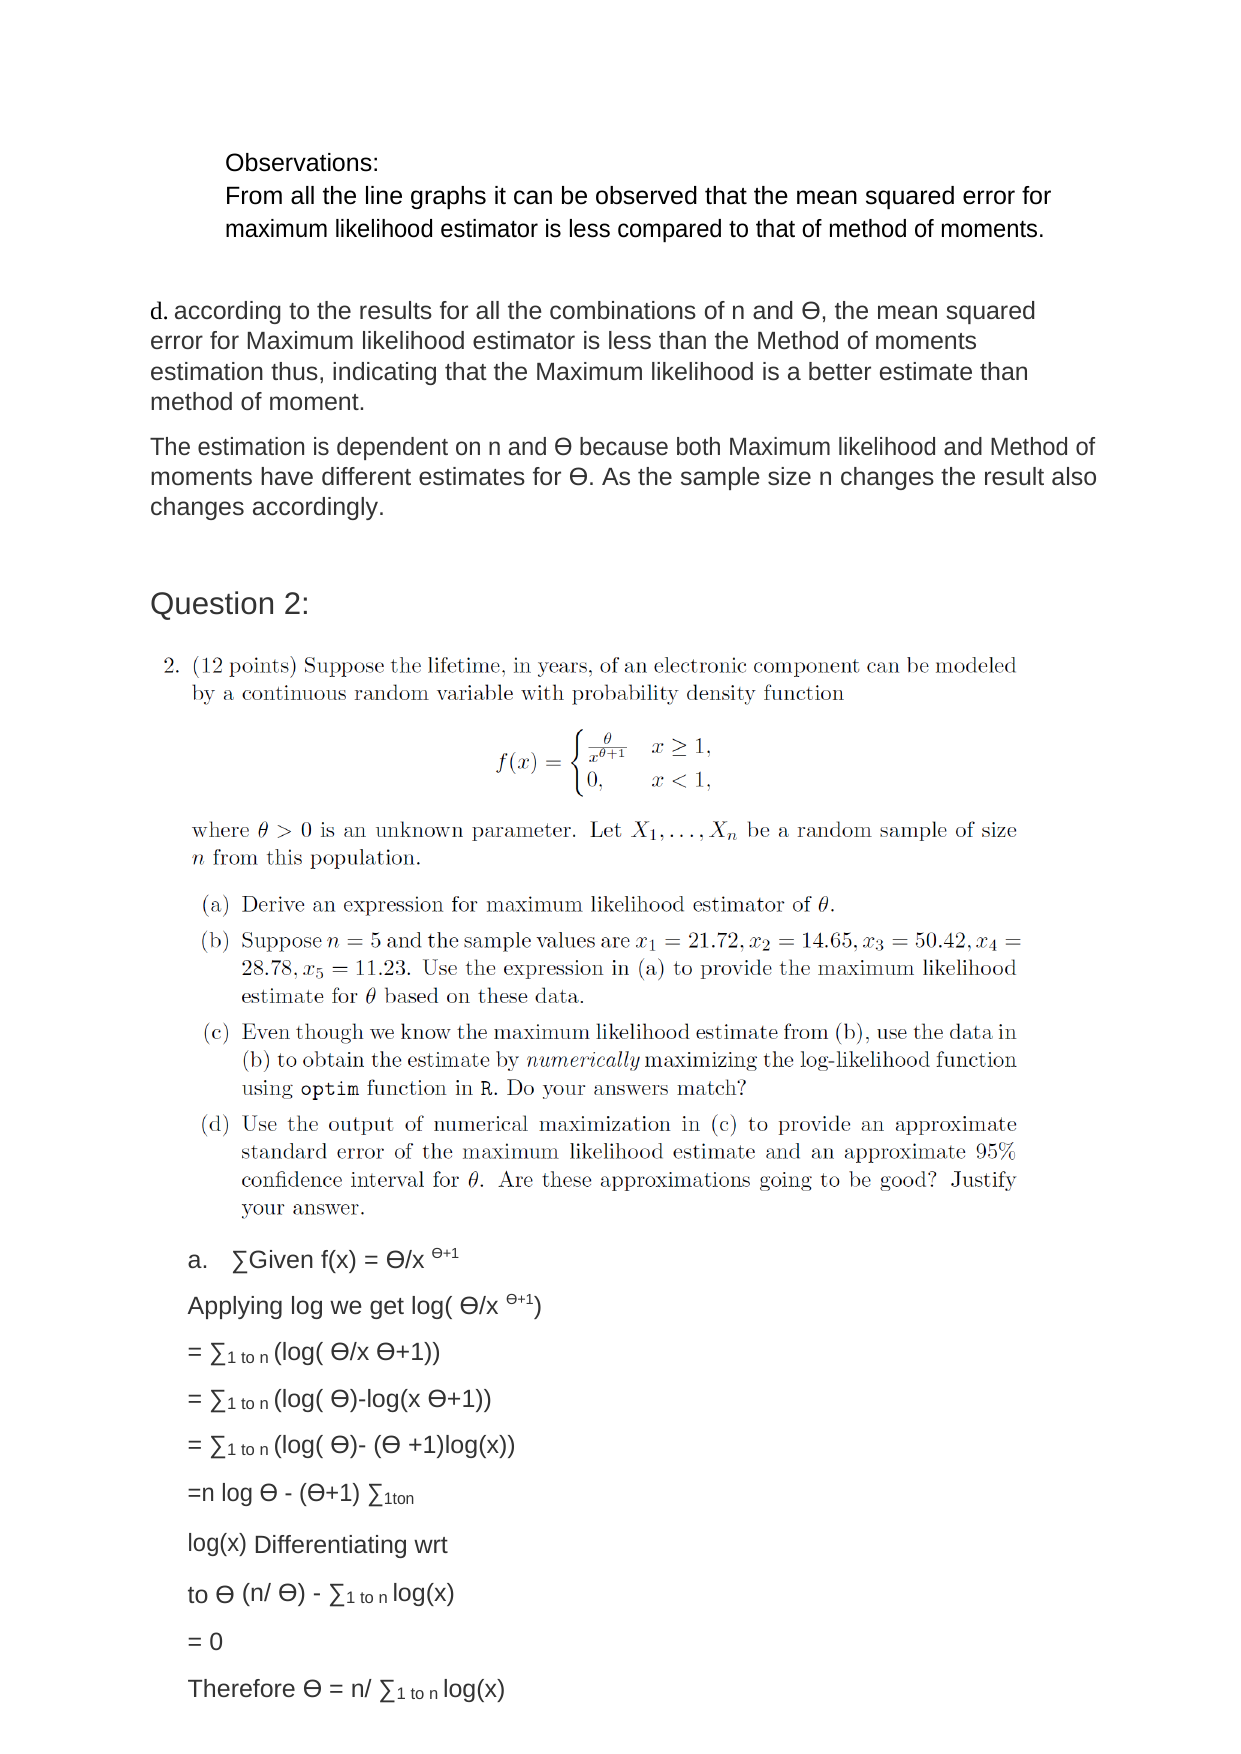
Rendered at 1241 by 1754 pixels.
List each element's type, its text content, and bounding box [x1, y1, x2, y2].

list ∑Given f(x) = ϴ/x ϴ+1 [187, 1245, 1101, 1274]
subtitle Question 2: [150, 585, 1101, 621]
text =n log ϴ - (ϴ+1) ∑1ton log(x) Differentiating wrt to ϴ (n/ ϴ) - ∑1 to n log(x) = 0 [187, 1478, 462, 1658]
text = ∑1 to n (log( ϴ)-log(x ϴ+1)) [187, 1383, 1101, 1414]
picture [150, 656, 1112, 1228]
text From all the line graphs it can be observed that the mean squared error for maximum likelihood estimator is less compared to that of method of moments. [225, 181, 1101, 242]
text Observations: [225, 148, 1101, 177]
text Therefore ϴ = n/ ∑1 to n log(x) [187, 1677, 1101, 1705]
text The estimation is dependent on n and ϴ because both Maximum likelihood and Method of moments have different estimates for ϴ. As the sample size n changes the result also changes accordingly. [150, 432, 1101, 521]
text = ∑1 to n (log( ϴ/x ϴ+1)) [187, 1337, 1101, 1368]
text Applying log we get log( ϴ/x ϴ+1) [187, 1291, 1101, 1320]
list according to the results for all the combinations of n and ϴ, the mean squared error for Maximum likelihood estimator is less than the Method of moments estimation thus, indicating that the Maximum likelihood is a better estimate than method of moment. [150, 296, 1061, 415]
text = ∑1 to n (log( ϴ)- (ϴ +1)log(x)) [187, 1430, 1101, 1461]
